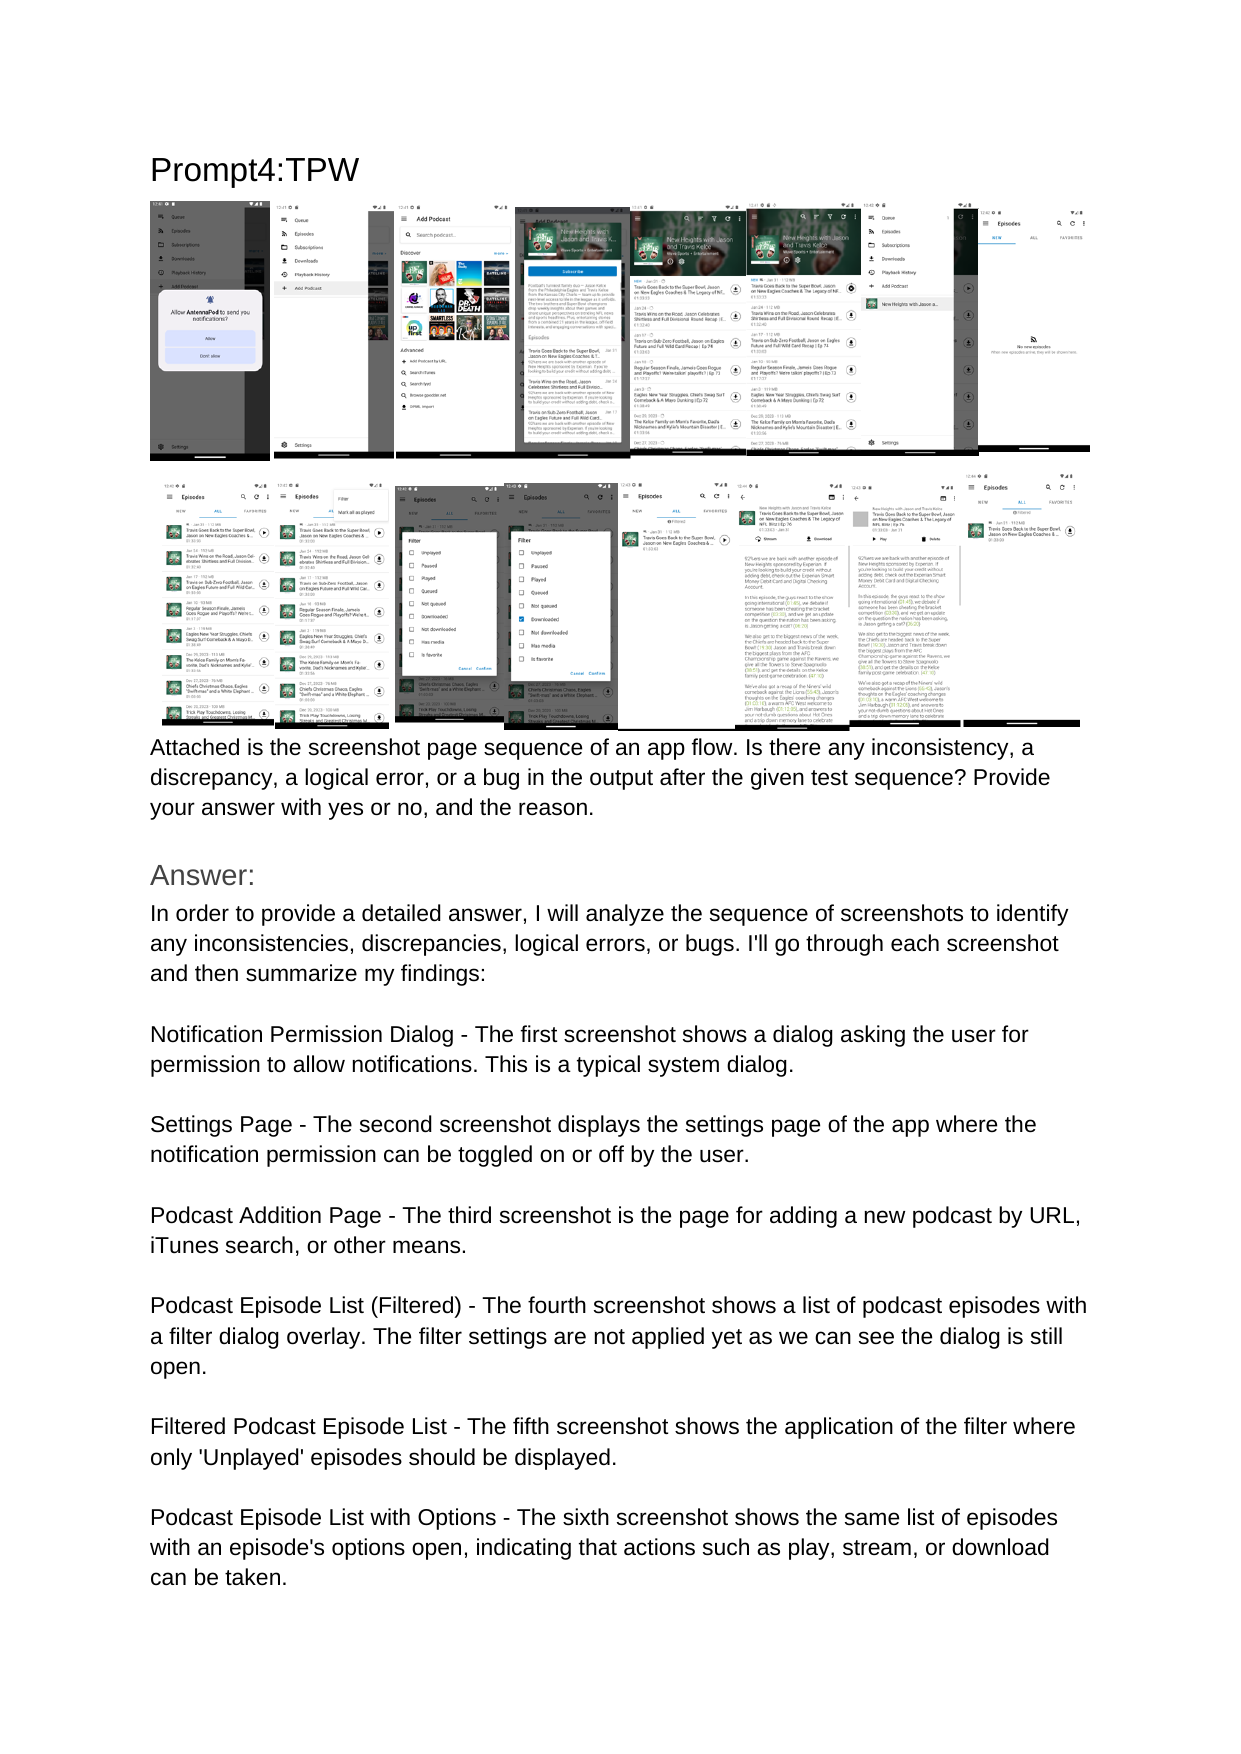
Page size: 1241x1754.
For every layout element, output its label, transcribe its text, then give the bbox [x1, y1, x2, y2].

text Podcast Episode List (Filtered) - The fourth screenshot shows a list of podcast episodes with a filter dialog overlay. The filter settings are not applied yet as we can see the dialog is still open. [150, 1292, 1090, 1379]
text Podcast Addition Page - The third screenshot is the page for adding a new podcast by URL, iTunes search, or other means. [150, 1202, 1090, 1258]
text Settings Page - The second screenshot displays the settings page of the app where the notification permission can be toggled on or off by the user. [150, 1111, 1090, 1168]
picture [150, 201, 1091, 731]
text Notification Permission Dialog - The first screenshot shows a dialog asking the user for permission to allow notifications. This is a typical system dialog. [150, 1021, 1090, 1077]
subtitle Prompt4:TPW [150, 150, 1090, 188]
text Attached is the screenshot page sequence of an app flow. Is there any inconsistency, a discrepancy, a logical error, or a bug in the output after the given test sequence? Provide your answer with yes or no, and the reason. [150, 734, 1090, 821]
subtitle Answer: [150, 858, 1090, 891]
text In order to provide a detailed answer, I will analyze the sequence of screenshots to identify any inconsistencies, discrepancies, logical errors, or bugs. I'll go through each screenshot and then summarize my findings: [150, 900, 1090, 987]
text Filtered Podcast Episode List - The fifth screenshot shows the application of the filter where only 'Unplayed' episodes should be displayed. [150, 1413, 1090, 1470]
text Podcast Episode List with Options - The sixth screenshot shows the same list of episodes with an episode's options open, indicating that actions such as play, stream, or download can be taken. [150, 1504, 1090, 1591]
